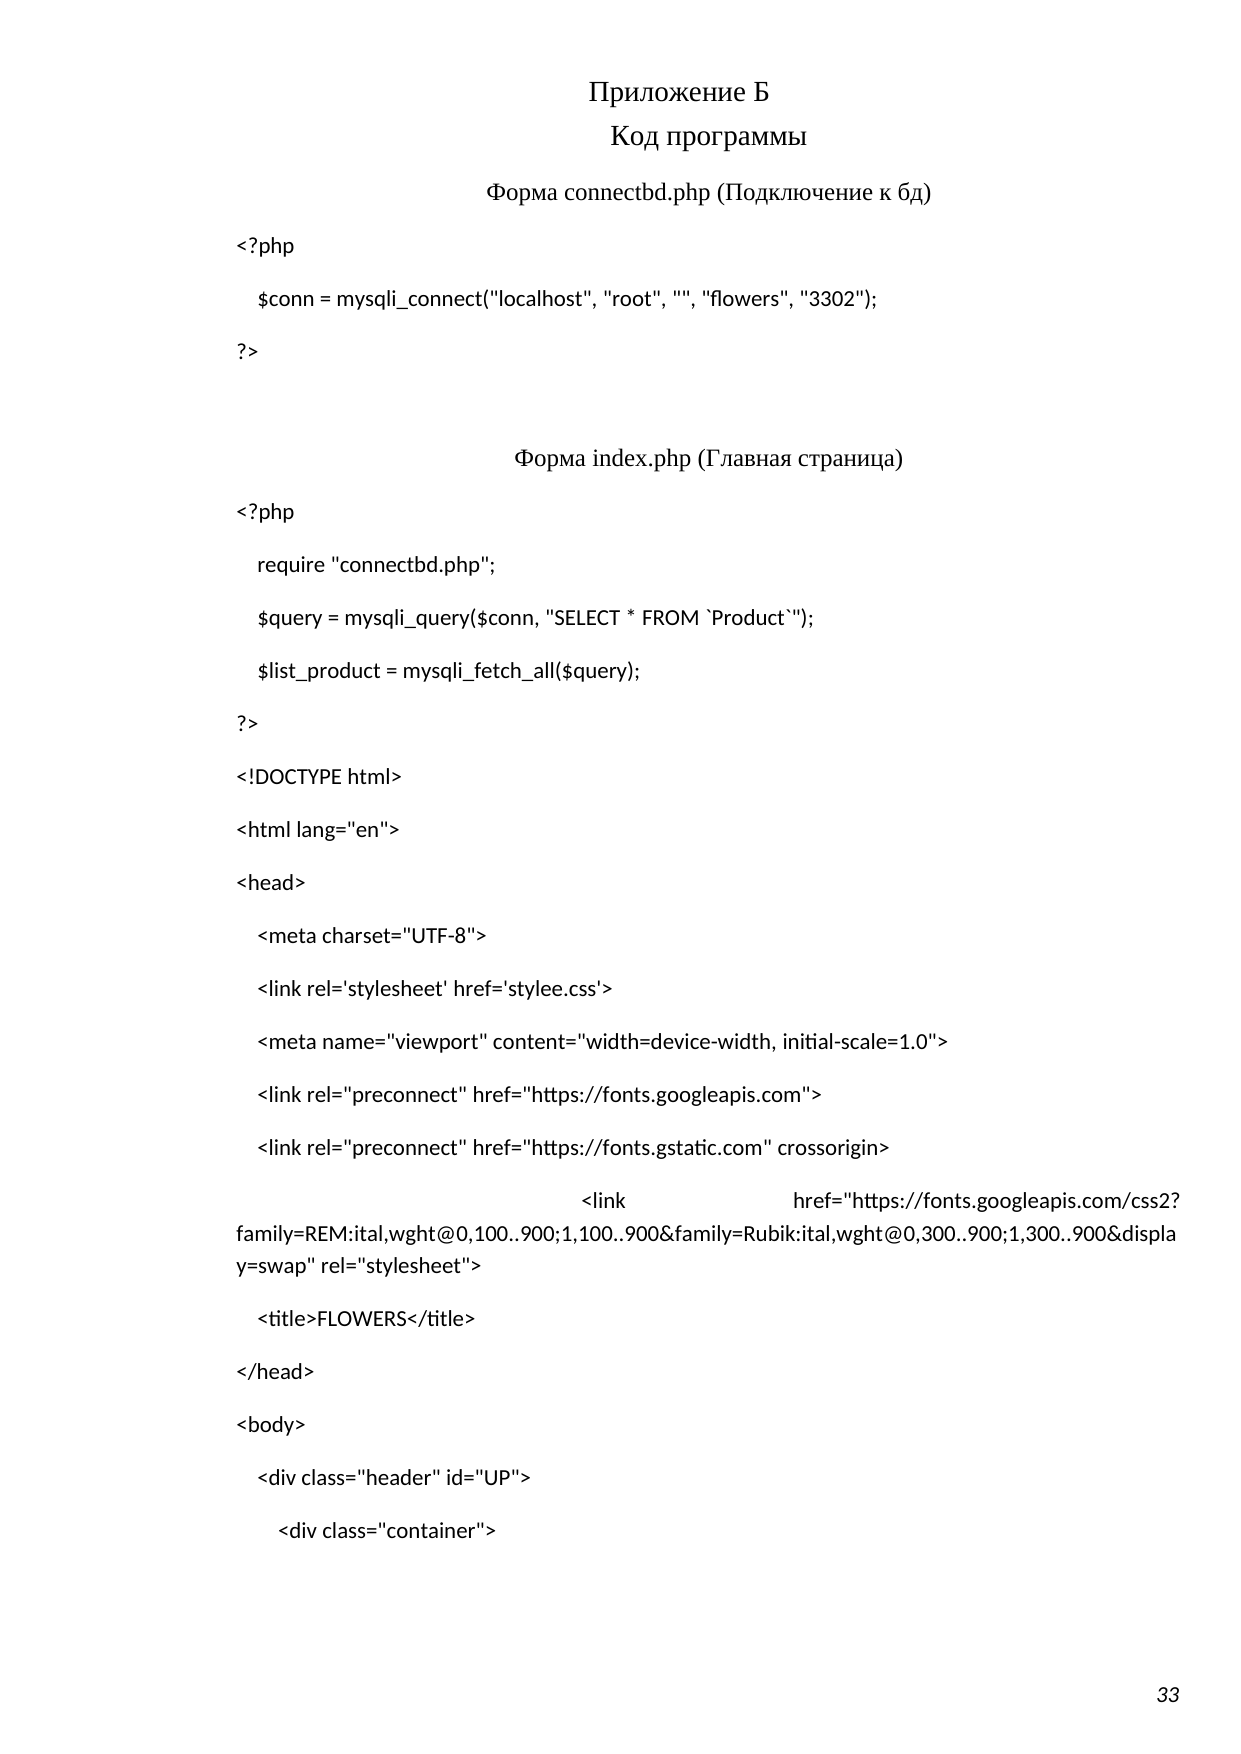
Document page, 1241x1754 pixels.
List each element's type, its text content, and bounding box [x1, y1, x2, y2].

text <?php [236, 231, 1181, 259]
text <link href="https://fonts.googleapis.com/css2?family=REM:ital,wght@0,100..900;1,100..900&family=Rubik:ital,wght@0,300..900;1,300..900&display=swap" rel="stylesheet"> [236, 1187, 1181, 1279]
text <?php [236, 497, 1181, 525]
text <title>FLOWERS</title> [236, 1304, 1181, 1332]
text <link rel="preconnect" href="https://fonts.googleapis.com"> [236, 1081, 1181, 1108]
text Форма connectbd.php (Подключение к бд) [236, 177, 1181, 206]
text <link rel='stylesheet' href='stylee.css'> [236, 974, 1181, 1002]
text Код программы [236, 118, 1181, 152]
text <html lang="en"> [236, 815, 1181, 843]
text $list_product = mysqli_fetch_all($query); [236, 656, 1181, 684]
text <div class="header" id="UP"> [236, 1463, 1181, 1491]
text ?> [236, 337, 1181, 365]
text <head> [236, 868, 1181, 896]
text </head> [236, 1357, 1181, 1385]
text $conn = mysqli_connect("localhost", "root", "", "flowers", "3302"); [236, 284, 1181, 312]
text require "connectbd.php"; [236, 550, 1181, 578]
text Форма index.php (Главная страница) [236, 443, 1181, 472]
text ?> [236, 709, 1181, 737]
text <body> [236, 1410, 1181, 1438]
text <link rel="preconnect" href="https://fonts.gstatic.com" crossorigin> [236, 1133, 1181, 1162]
text <meta name="viewport" content="width=device-width, initial-scale=1.0"> [236, 1027, 1181, 1056]
text $query = mysqli_query($conn, "SELECT * FROM `Product`"); [236, 603, 1181, 631]
text <div class="container"> [236, 1516, 1181, 1544]
text <!DOCTYPE html> [236, 762, 1181, 790]
text <meta charset="UTF-8"> [236, 921, 1181, 949]
